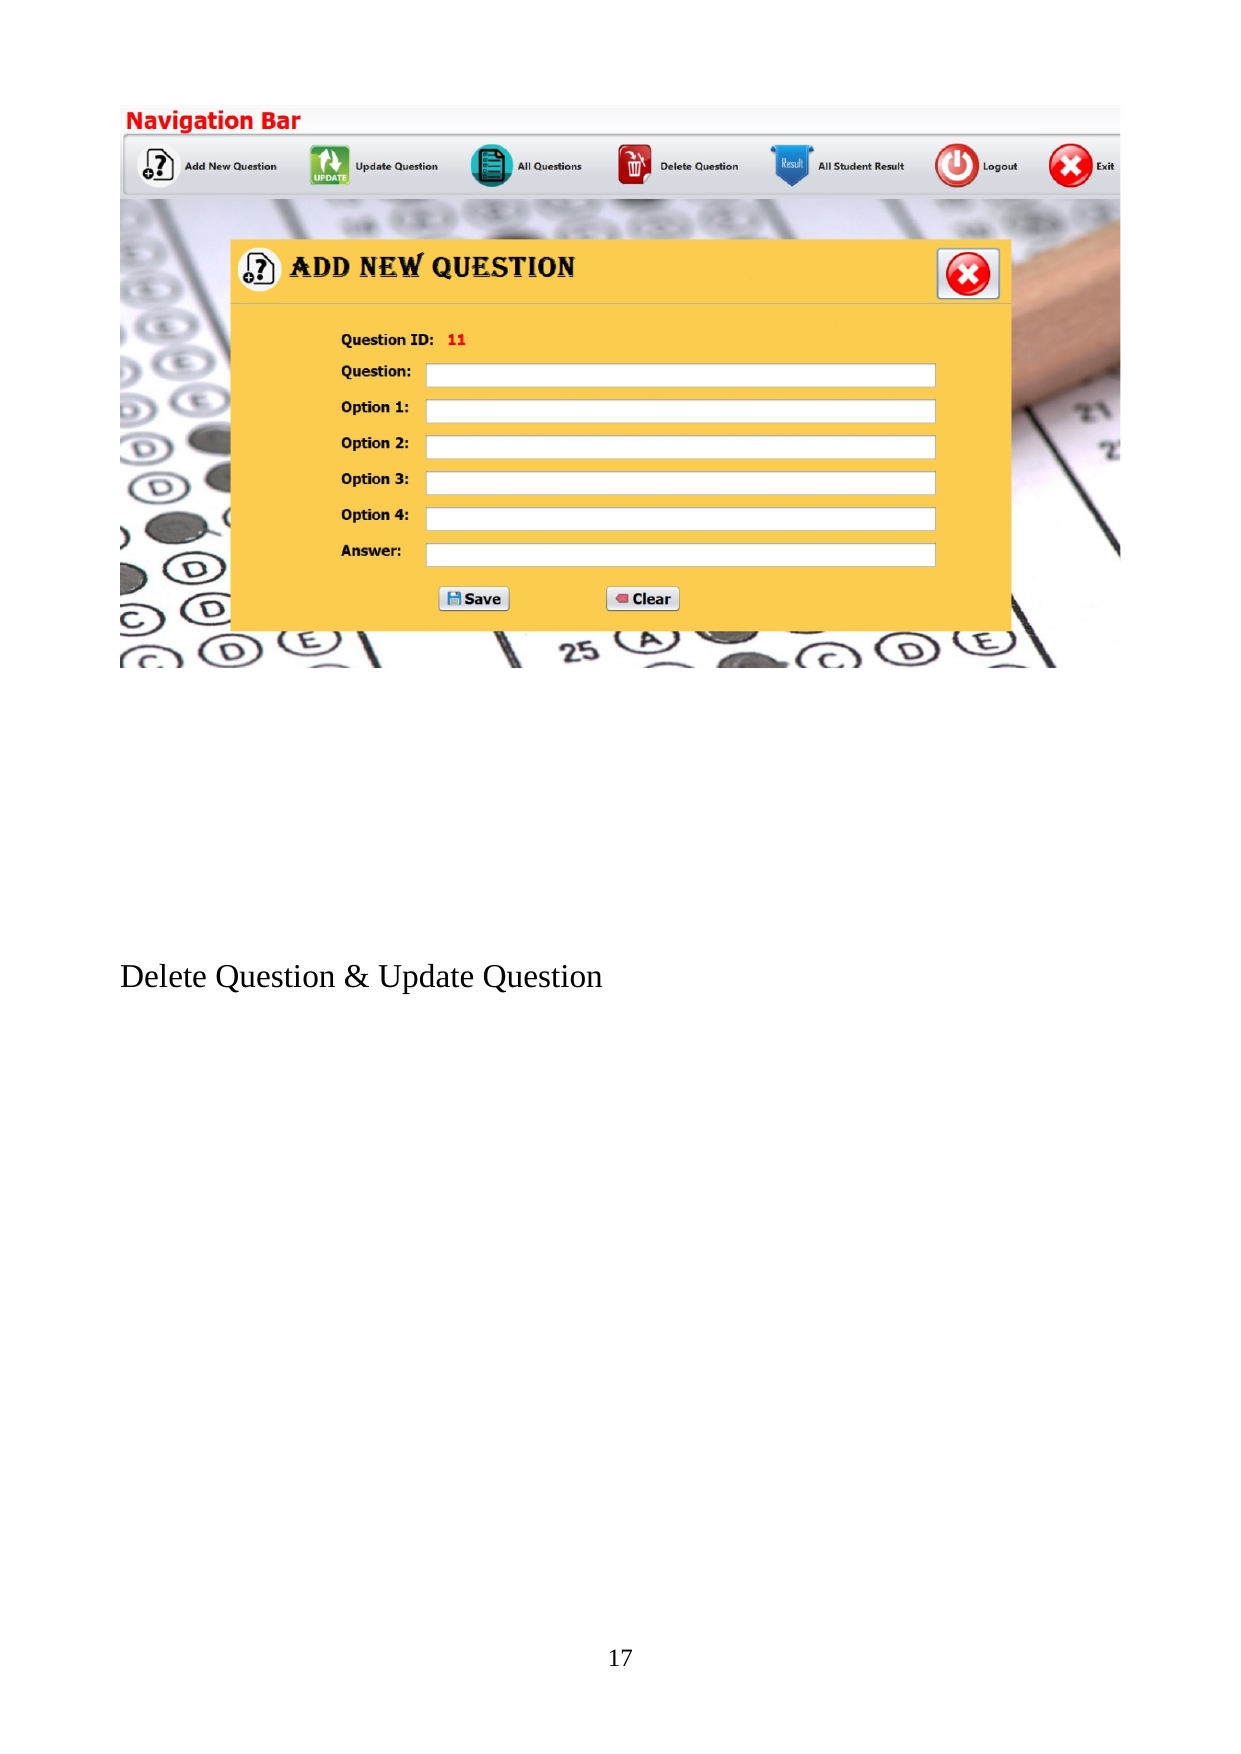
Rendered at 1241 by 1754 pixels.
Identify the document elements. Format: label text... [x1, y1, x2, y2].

text Delete Question & Update Question [120, 956, 1120, 995]
picture [120, 105, 1121, 669]
